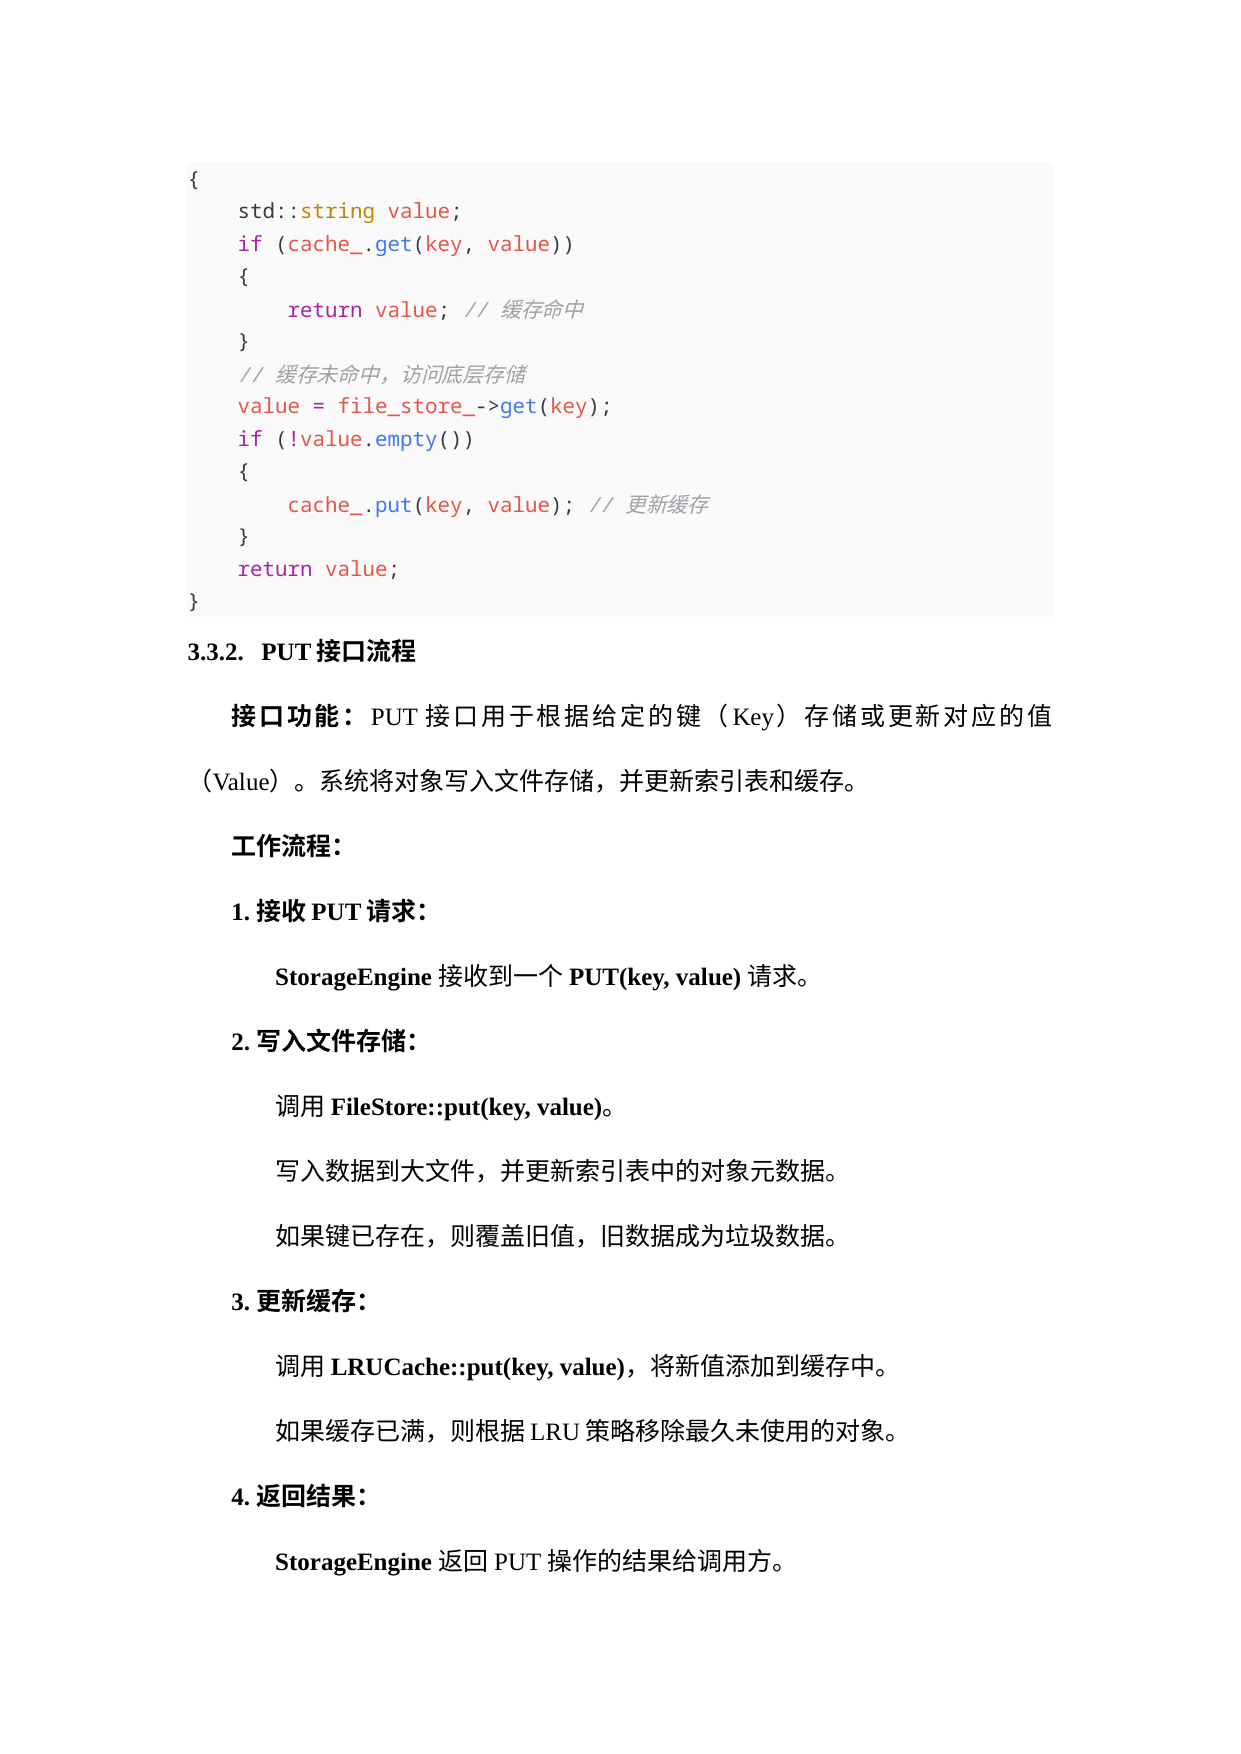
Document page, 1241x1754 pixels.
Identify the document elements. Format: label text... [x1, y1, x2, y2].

text if (cache_.get(key, value)) [187, 227, 1053, 259]
list 如果键已存在，则覆盖旧值，旧数据成为垃圾数据。 [231, 1202, 1053, 1267]
list 工作流程： [187, 812, 1053, 877]
text value = file_store_->get(key); [187, 389, 1053, 422]
list StorageEngine 接收到一个 PUT(key, value) 请求。 [231, 942, 1053, 1007]
list 接口功能：PUT接口用于根据给定的键（Key）存储或更新对应的值（Value）。系统将对象写入文件存储，并更新索引表和缓存。 [187, 682, 1053, 812]
text { [187, 454, 1053, 487]
text { [187, 162, 1053, 194]
text // 缓存未命中，访问底层存储 [187, 357, 1053, 389]
list 调用 LRUCache::put(key, value)，将新值添加到缓存中。 [231, 1332, 1053, 1397]
text } [187, 324, 1053, 357]
list 返回结果： [187, 1462, 1053, 1527]
text } [187, 519, 1053, 552]
text std::string value; [187, 194, 1053, 227]
list 接收PUT请求： [187, 877, 1053, 942]
text } [187, 584, 1053, 617]
text { [187, 259, 1053, 292]
list 写入数据到大文件，并更新索引表中的对象元数据。 [231, 1137, 1053, 1202]
list 如果缓存已满，则根据LRU策略移除最久未使用的对象。 [231, 1397, 1053, 1462]
text return value; // 缓存命中 [187, 292, 1053, 324]
list 写入文件存储： [187, 1007, 1053, 1072]
text cache_.put(key, value); // 更新缓存 [187, 487, 1053, 519]
list 调用 FileStore::put(key, value)。 [231, 1072, 1053, 1137]
text if (!value.empty()) [187, 422, 1053, 454]
text return value; [187, 552, 1053, 584]
list 更新缓存： [187, 1267, 1053, 1332]
list PUT接口流程 [187, 617, 1053, 682]
list StorageEngine 返回 PUT 操作的结果给调用方。 [231, 1527, 1053, 1592]
